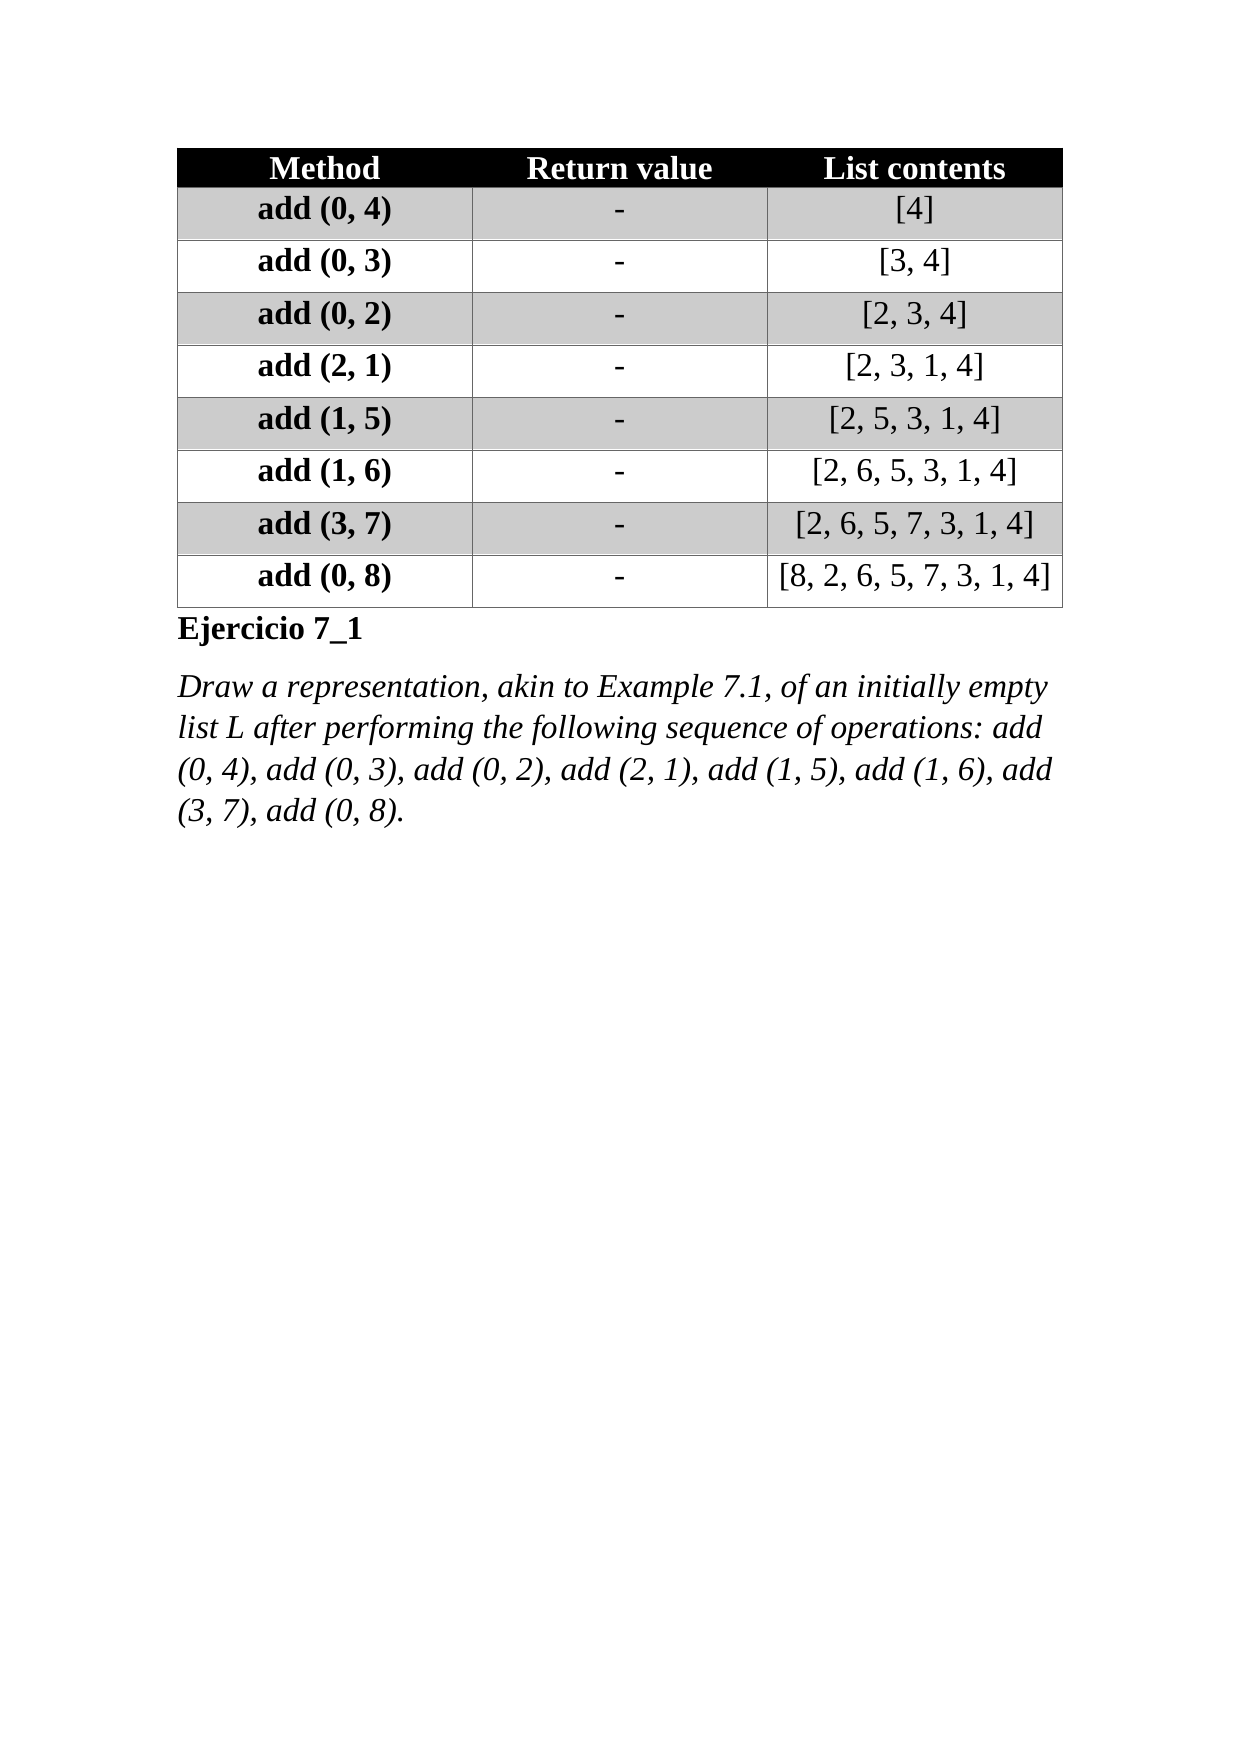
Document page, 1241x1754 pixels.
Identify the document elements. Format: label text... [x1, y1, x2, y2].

table_cell [2, 3, 1, 4] [768, 346, 1062, 397]
table_cell [4] [768, 188, 1062, 239]
table_cell - [473, 556, 767, 607]
table_cell - [473, 398, 767, 449]
table_cell [2, 6, 5, 3, 1, 4] [768, 451, 1062, 502]
table_header Return value [473, 149, 767, 187]
table_cell - [473, 346, 767, 397]
table_cell add (1, 6) [178, 451, 472, 502]
table_cell add (0, 2) [178, 293, 472, 344]
table_header List contents [768, 149, 1062, 187]
table_cell add (0, 3) [178, 241, 472, 292]
table_cell add (2, 1) [178, 346, 472, 397]
table_header Method [178, 149, 472, 187]
text Ejercicio 7_1 [177, 608, 1063, 646]
table_cell [8, 2, 6, 5, 7, 3, 1, 4] [768, 556, 1062, 607]
table_cell - [473, 503, 767, 554]
table_cell [2, 6, 5, 7, 3, 1, 4] [768, 503, 1062, 554]
table_cell add (3, 7) [178, 503, 472, 554]
table_cell - [473, 293, 767, 344]
table_cell add (1, 5) [178, 398, 472, 449]
table_cell [2, 5, 3, 1, 4] [768, 398, 1062, 449]
table_cell [3, 4] [768, 241, 1062, 292]
table_cell - [473, 241, 767, 292]
table_cell - [473, 188, 767, 239]
table_cell add (0, 4) [178, 188, 472, 239]
table_cell add (0, 8) [178, 556, 472, 607]
table_cell - [473, 451, 767, 502]
table_cell [2, 3, 4] [768, 293, 1062, 344]
text Draw a representation, akin to Example 7.1, of an initially empty list L after performing the following sequence of operations: add (0, 4), add (0, 3), add (0, 2), add (2, 1), add (1, 5), add (1, 6), add (3, 7), add (0, 8). [177, 666, 1063, 828]
